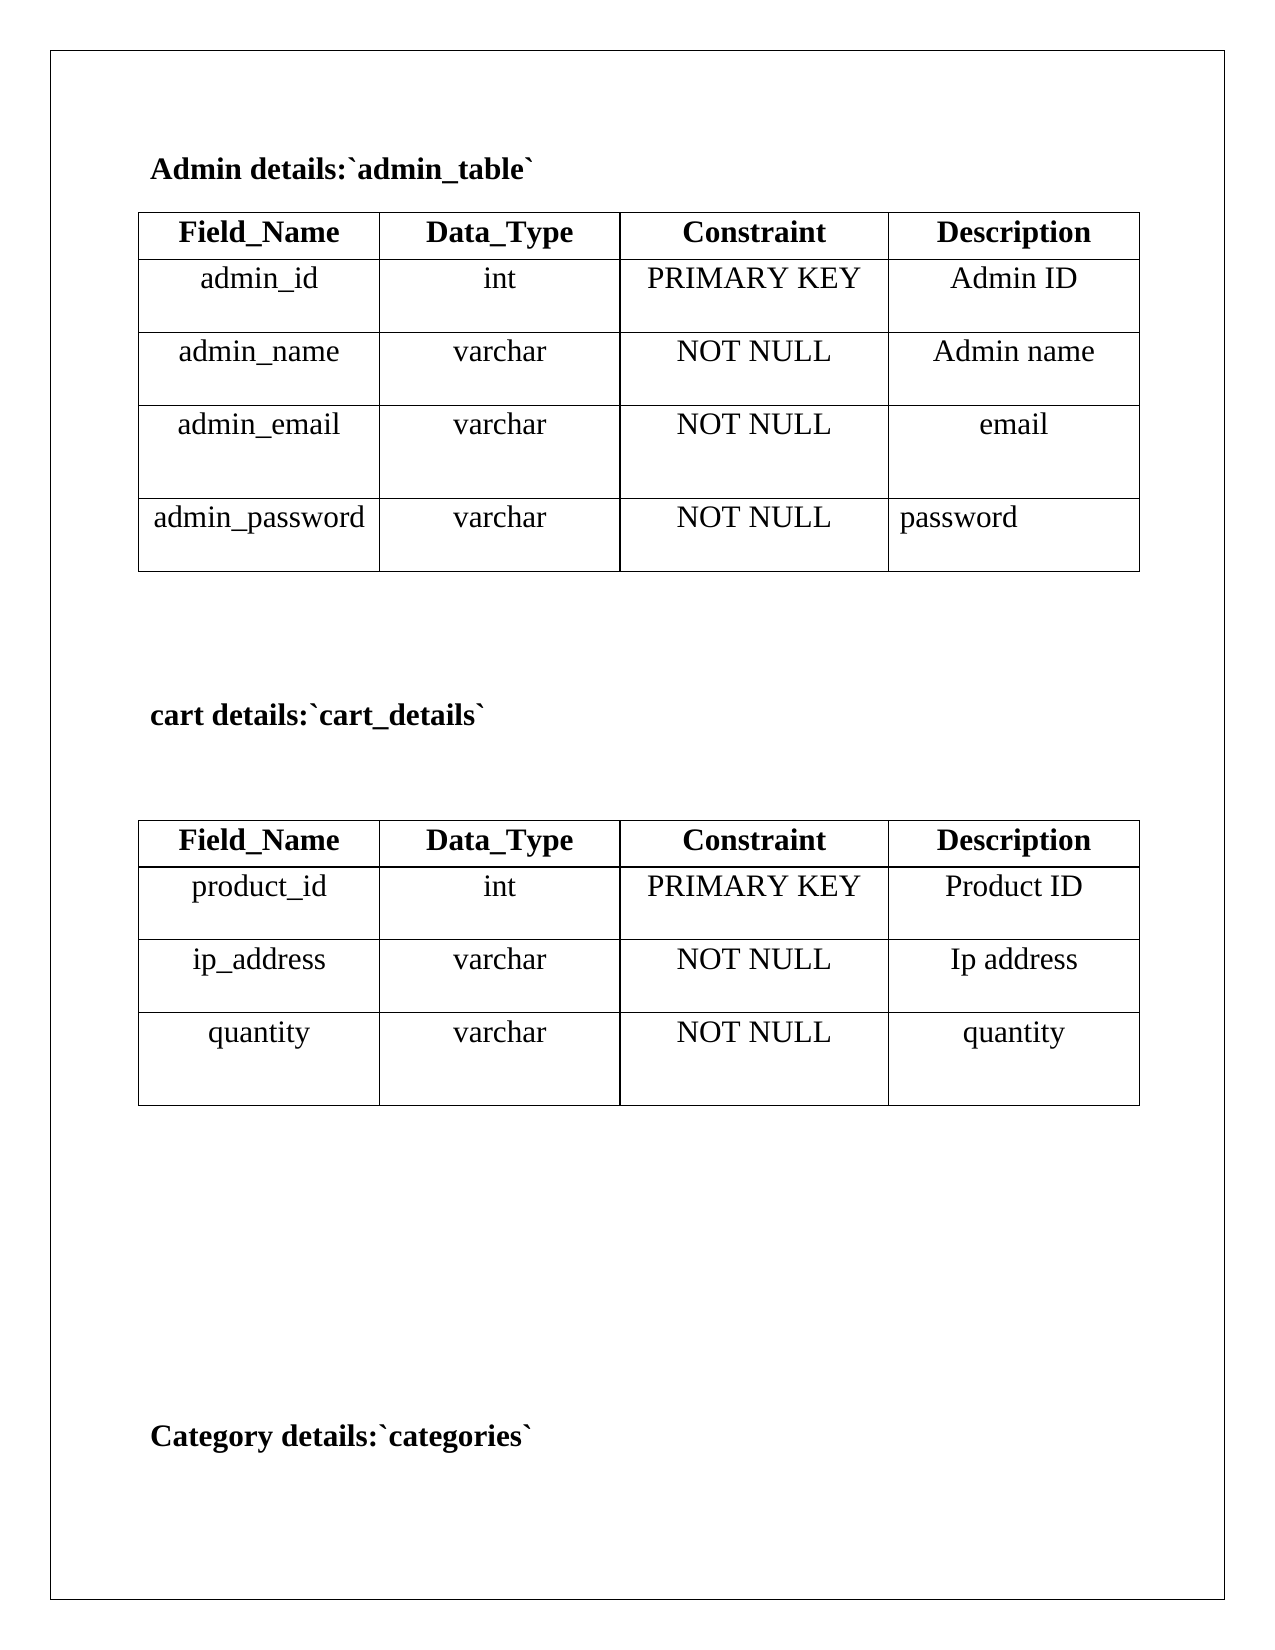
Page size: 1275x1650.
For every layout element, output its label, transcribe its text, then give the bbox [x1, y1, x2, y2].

table_header Constraint [621, 821, 888, 866]
table_header Data_Type [380, 213, 619, 259]
table_cell NOT NULL [621, 333, 888, 404]
table_cell Ip address [889, 940, 1139, 1012]
table_header Data_Type [380, 821, 619, 866]
table_cell int [380, 868, 619, 939]
table_cell quantity [889, 1013, 1139, 1105]
table_cell NOT NULL [621, 1013, 888, 1105]
table_cell Product ID [889, 868, 1139, 939]
table_cell NOT NULL [621, 940, 888, 1012]
text cart details:`cart_details` [150, 696, 1125, 732]
table_header Field_Name [139, 821, 379, 866]
table_cell product_id [139, 868, 379, 939]
table_cell PRIMARY KEY [621, 260, 888, 332]
table_cell varchar [380, 1013, 619, 1105]
table_cell varchar [380, 333, 619, 404]
table_header Description [889, 213, 1139, 259]
table_header Field_Name [139, 213, 379, 259]
table_header Description [889, 821, 1139, 866]
table_cell password [889, 499, 1139, 571]
table_cell admin_name [139, 333, 379, 404]
text Admin details:`admin_table` [150, 150, 1125, 186]
table_cell Admin ID [889, 260, 1139, 332]
table_cell PRIMARY KEY [621, 868, 888, 939]
table_cell admin_password [139, 499, 379, 571]
table_cell NOT NULL [621, 406, 888, 498]
table_cell email [889, 406, 1139, 498]
table_cell int [380, 260, 619, 332]
table_cell varchar [380, 940, 619, 1012]
table_cell admin_id [139, 260, 379, 332]
table_header Constraint [621, 213, 888, 259]
table_cell NOT NULL [621, 499, 888, 571]
table_cell quantity [139, 1013, 379, 1105]
table_cell admin_email [139, 406, 379, 498]
table_cell Admin name [889, 333, 1139, 404]
table_cell varchar [380, 499, 619, 571]
text Category details:`categories` [150, 1417, 1125, 1453]
table_cell varchar [380, 406, 619, 498]
table_cell ip_address [139, 940, 379, 1012]
